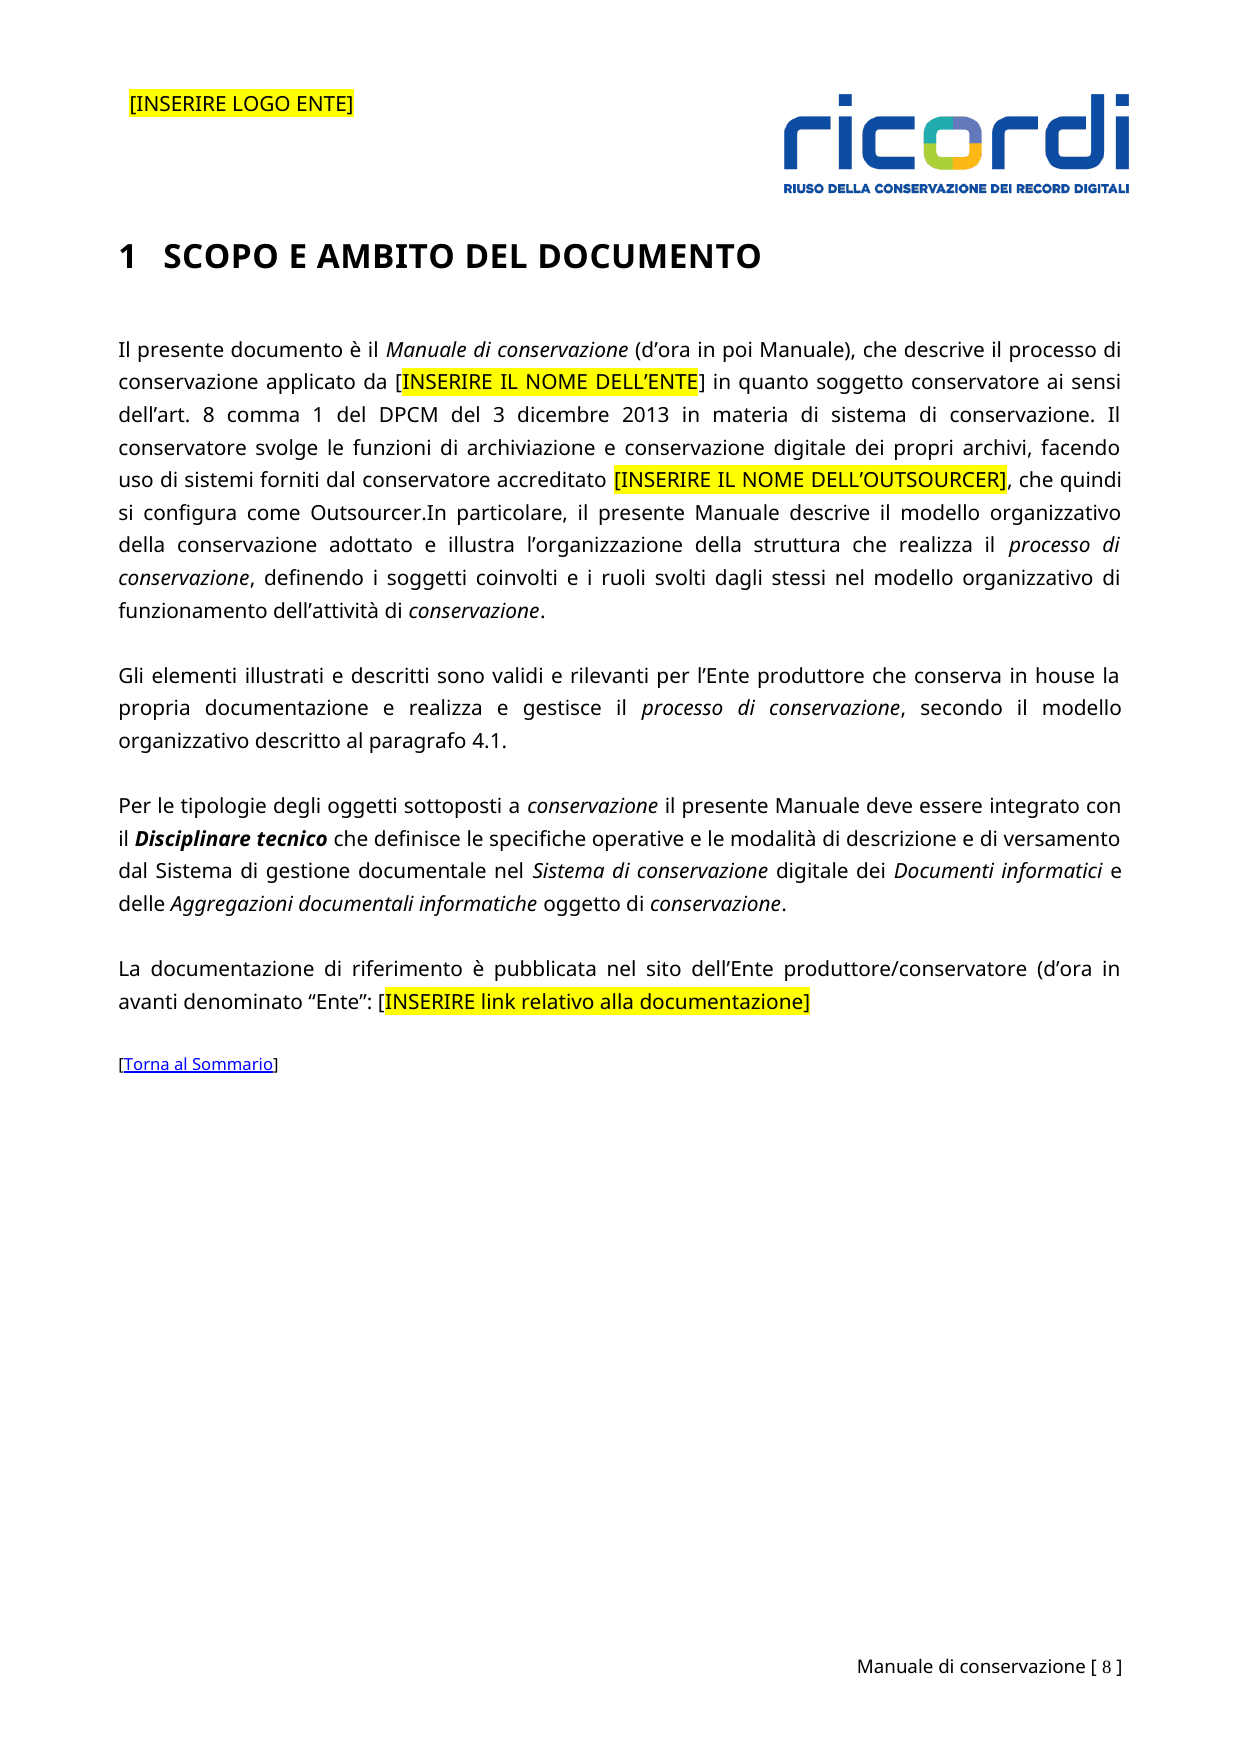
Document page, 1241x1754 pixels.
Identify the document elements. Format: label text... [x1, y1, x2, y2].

text Gli elementi illustrati e descritti sono validi e rilevanti per l’Ente produttore che conserva in house la propria documentazione e realizza e gestisce il processo di conservazione, secondo il modello organizzativo descritto al paragrafo 4.1. [118, 661, 1122, 754]
text Per le tipologie degli oggetti sottoposti a conservazione il presente Manuale deve essere integrato con il Disciplinare tecnico che definisce le specifiche operative e le modalità di descrizione e di versamento dal Sistema di gestione documentale nel Sistema di conservazione digitale dei Documenti informatici e delle Aggregazioni documentali informatiche oggetto di conservazione. [118, 791, 1122, 918]
text La documentazione di riferimento è pubblicata nel sito dell’Ente produttore/conservatore (d’ora in avanti denominato “Ente”: [INSERIRE link relativo alla documentazione] [118, 954, 1122, 1015]
picture [778, 88, 1134, 199]
text Il presente documento è il Manuale di conservazione (d’ora in poi Manuale), che descrive il processo di conservazione applicato da [INSERIRE IL NOME DELL’ENTE] in quanto soggetto conservatore ai sensi dell’art. 8 comma 1 del DPCM del 3 dicembre 2013 in materia di sistema di conservazione. Il conservatore svolge le funzioni di archiviazione e conservazione digitale dei propri archivi, facendo uso di sistemi forniti dal conservatore accreditato [INSERIRE IL NOME DELL’OUTSOURCER], che quindi si configura come Outsourcer.In particolare, il presente Manuale descrive il modello organizzativo della conservazione adottato e illustra l’organizzazione della struttura che realizza il processo di conservazione, definendo i soggetti coinvolti e i ruoli svolti dagli stessi nel modello organizzativo di funzionamento dell’attività di conservazione. [118, 335, 1122, 624]
text [Torna al Sommario] [118, 1052, 1122, 1075]
subtitle SCOPO E AMBITO DEL DOCUMENTO [118, 233, 1122, 278]
